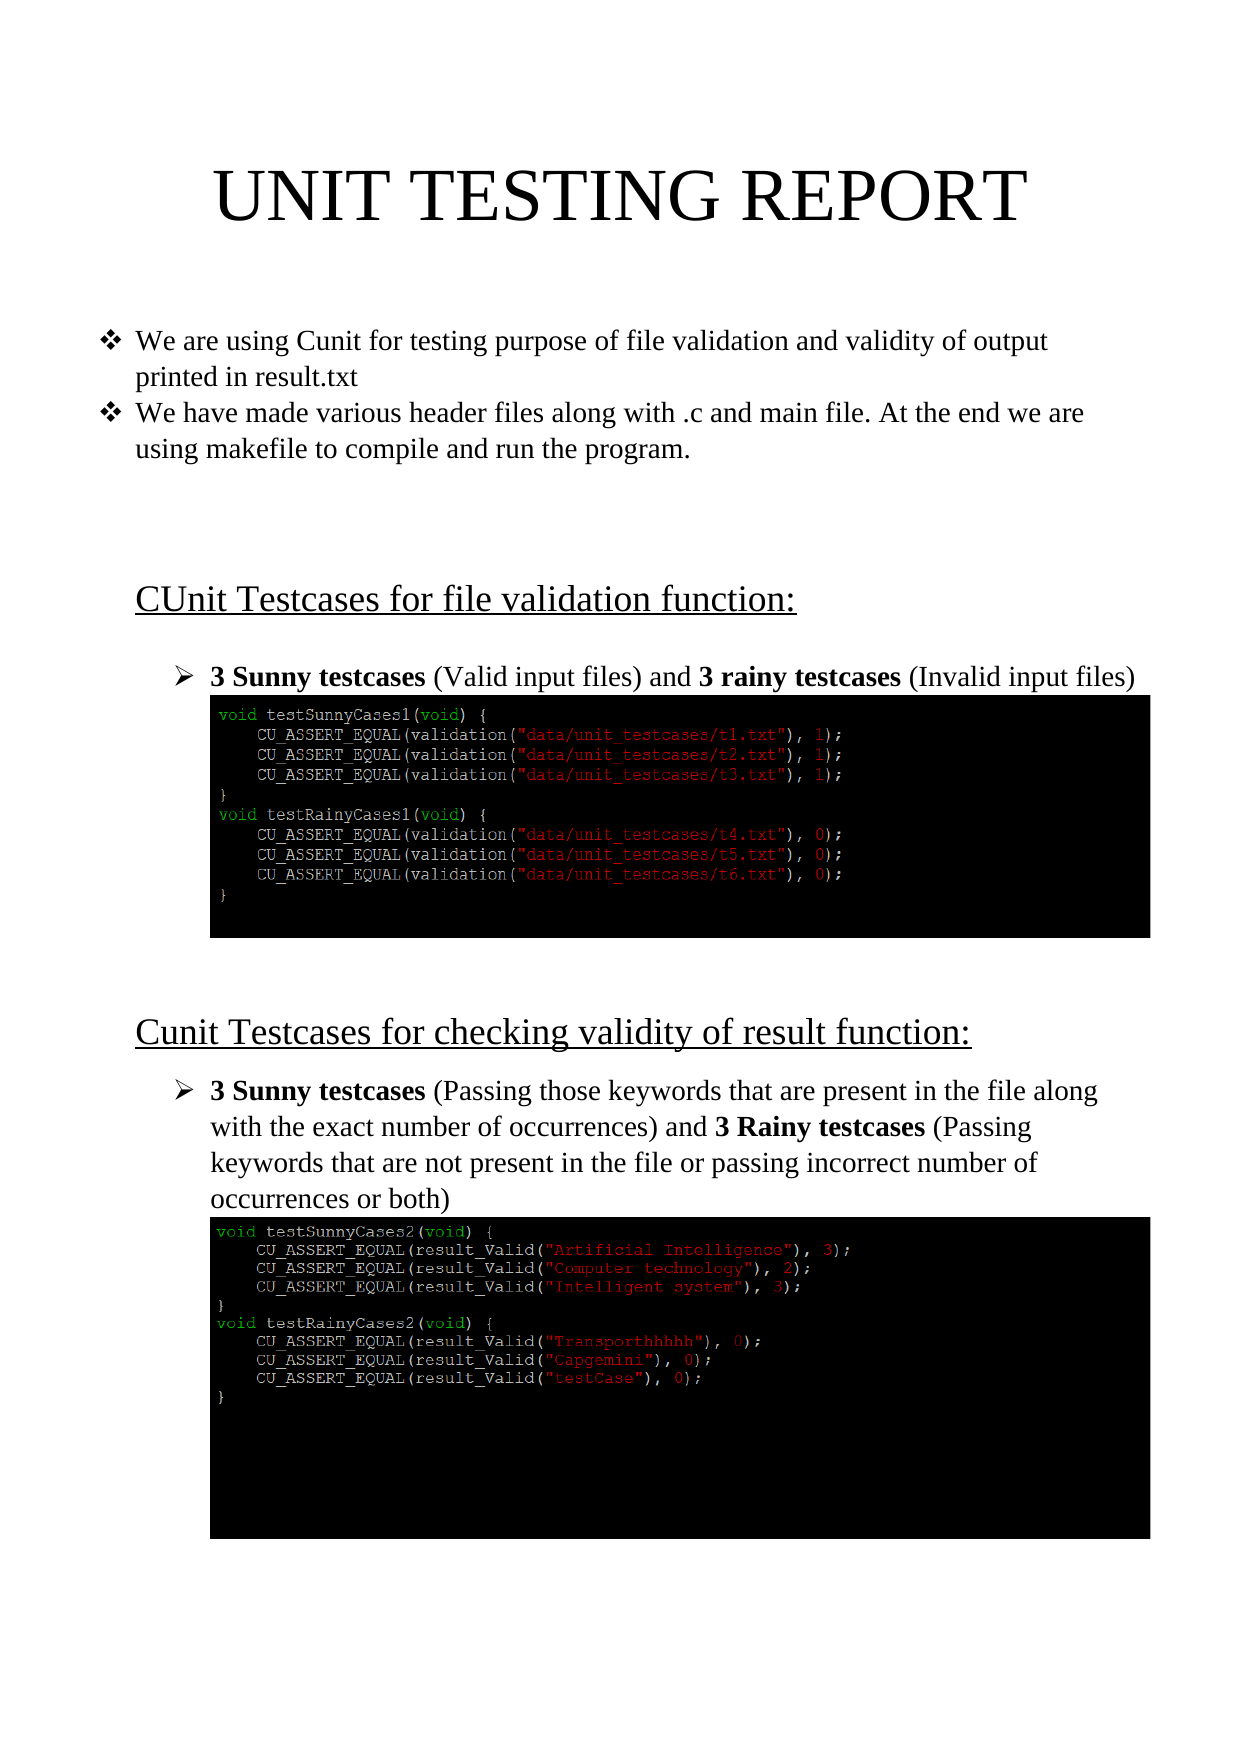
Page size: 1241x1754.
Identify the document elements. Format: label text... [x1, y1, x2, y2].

picture [210, 695, 1151, 938]
list We are using Cunit for testing purpose of file validation and validity of output printed in result.txt [98, 323, 1090, 393]
list We have made various header files along with .c and main file. At the end we are using makefile to compile and run the program. [98, 395, 1090, 465]
picture [210, 1217, 1151, 1539]
list 3 Sunny testcases (Passing those keywords that are present in the file along with the exact number of occurrences) and 3 Rainy testcases (Passing keywords that are not present in the file or passing incorrect number of occurrences or both) [173, 1073, 1139, 1215]
text Cunit Testcases for checking validity of result function: [135, 1009, 1139, 1053]
list 3 Sunny testcases (Valid input files) and 3 rainy testcases (Invalid input files) [173, 659, 1139, 693]
list CUnit Testcases for file validation function: [135, 576, 1090, 619]
text UNIT TESTING REPORT [150, 150, 1090, 236]
